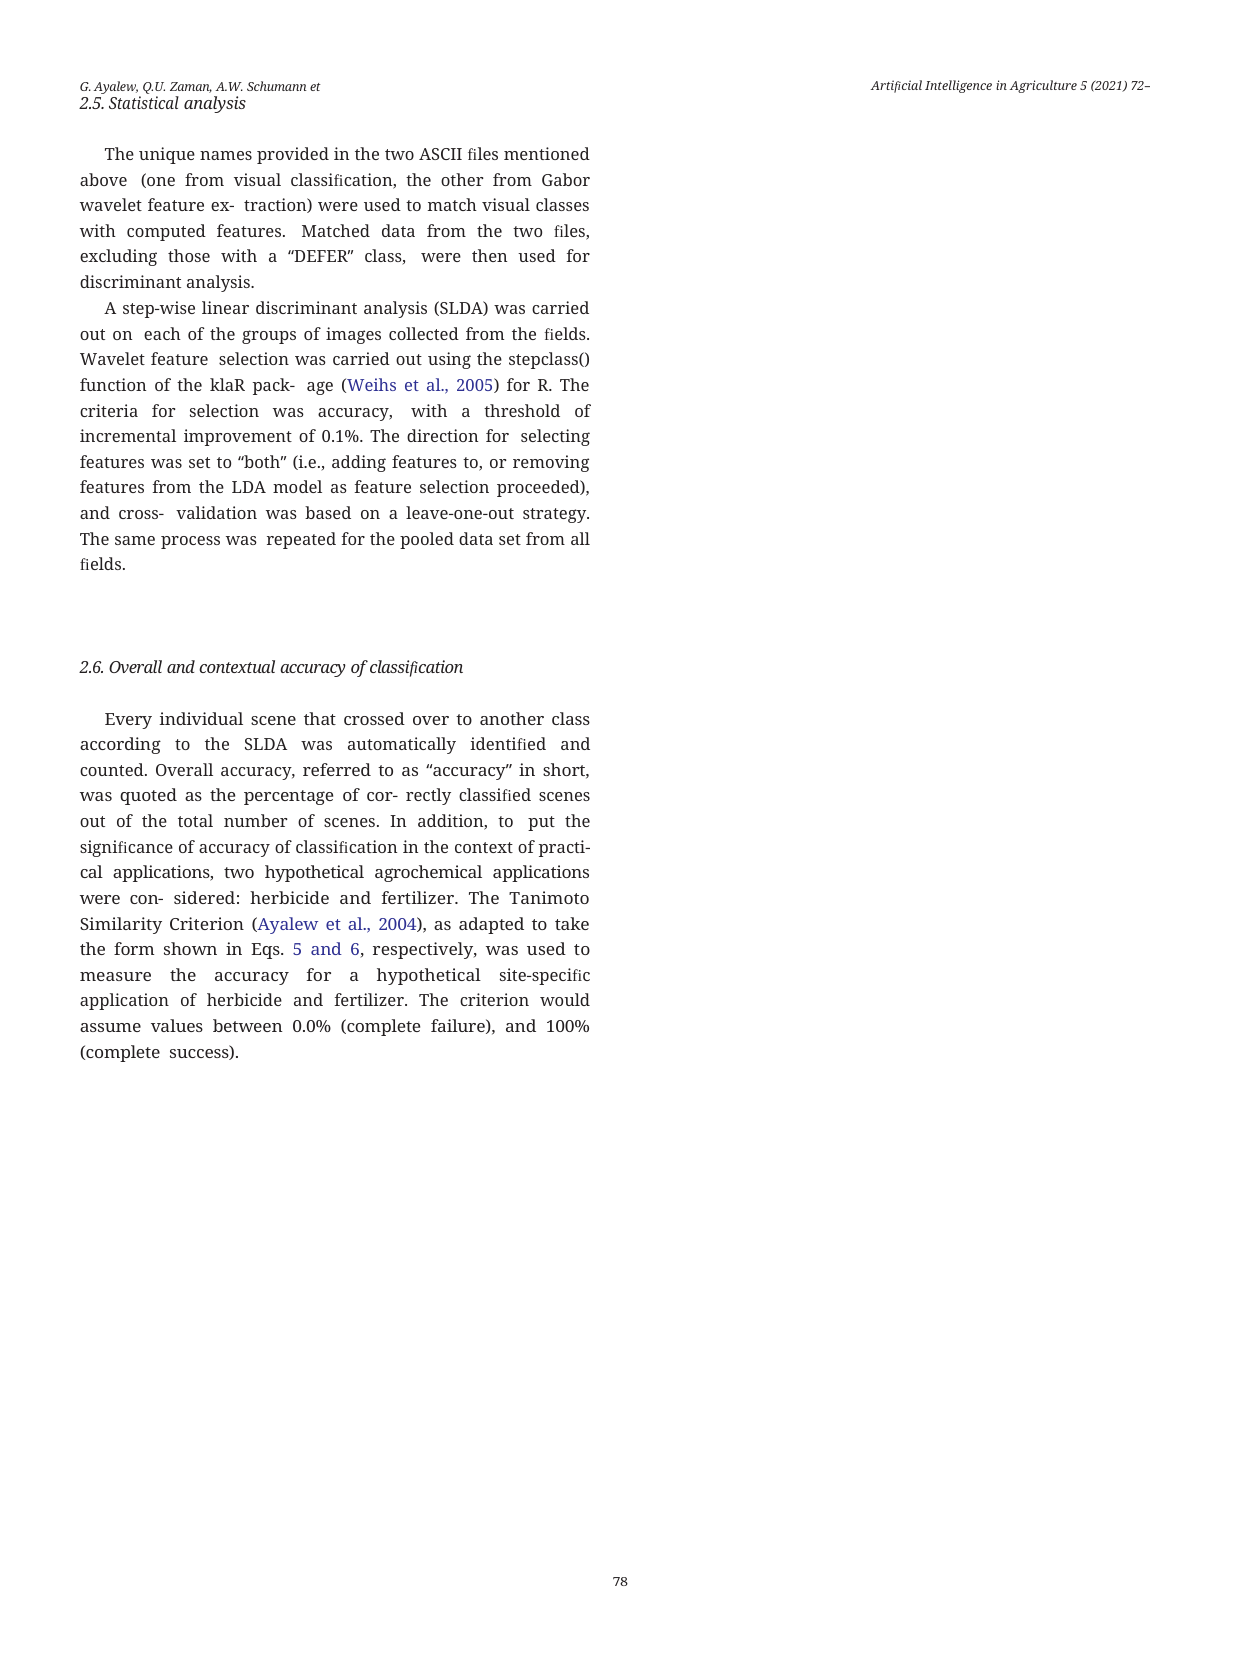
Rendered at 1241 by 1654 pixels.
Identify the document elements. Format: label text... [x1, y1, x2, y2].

text The unique names provided in the two ASCII files mentioned above (one from visual classification, the other from Gabor wavelet feature ex- traction) were used to match visual classes with computed features. Matched data from the two files, excluding those with a “DEFER” class, were then used for discriminant analysis. [79, 143, 590, 293]
text Every individual scene that crossed over to another class according to the SLDA was automatically identified and counted. Overall accuracy, referred to as “accuracy” in short, was quoted as the percentage of cor- rectly classified scenes out of the total number of scenes. In addition, to put the significance of accuracy of classification in the context of practi- cal applications, two hypothetical agrochemical applications were con- sidered: herbicide and fertilizer. The Tanimoto Similarity Criterion (Ayalew et al., 2004), as adapted to take the form shown in Eqs. 5 and 6, respectively, was used to measure the accuracy for a hypothetical site-specific application of herbicide and fertilizer. The criterion would assume values between 0.0% (complete failure), and 100% (complete success). [79, 707, 590, 1063]
list Statistical analysis [79, 92, 607, 114]
list Overall and contextual accuracy of classification [79, 656, 607, 679]
text A step-wise linear discriminant analysis (SLDA) was carried out on each of the groups of images collected from the fields. Wavelet feature selection was carried out using the stepclass() function of the klaR pack- age (Weihs et al., 2005) for R. The criteria for selection was accuracy, with a threshold of incremental improvement of 0.1%. The direction for selecting features was set to “both” (i.e., adding features to, or removing features from the LDA model as feature selection proceeded), and cross- validation was based on a leave-one-out strategy. The same process was repeated for the pooled data set from all fields. [79, 297, 590, 576]
